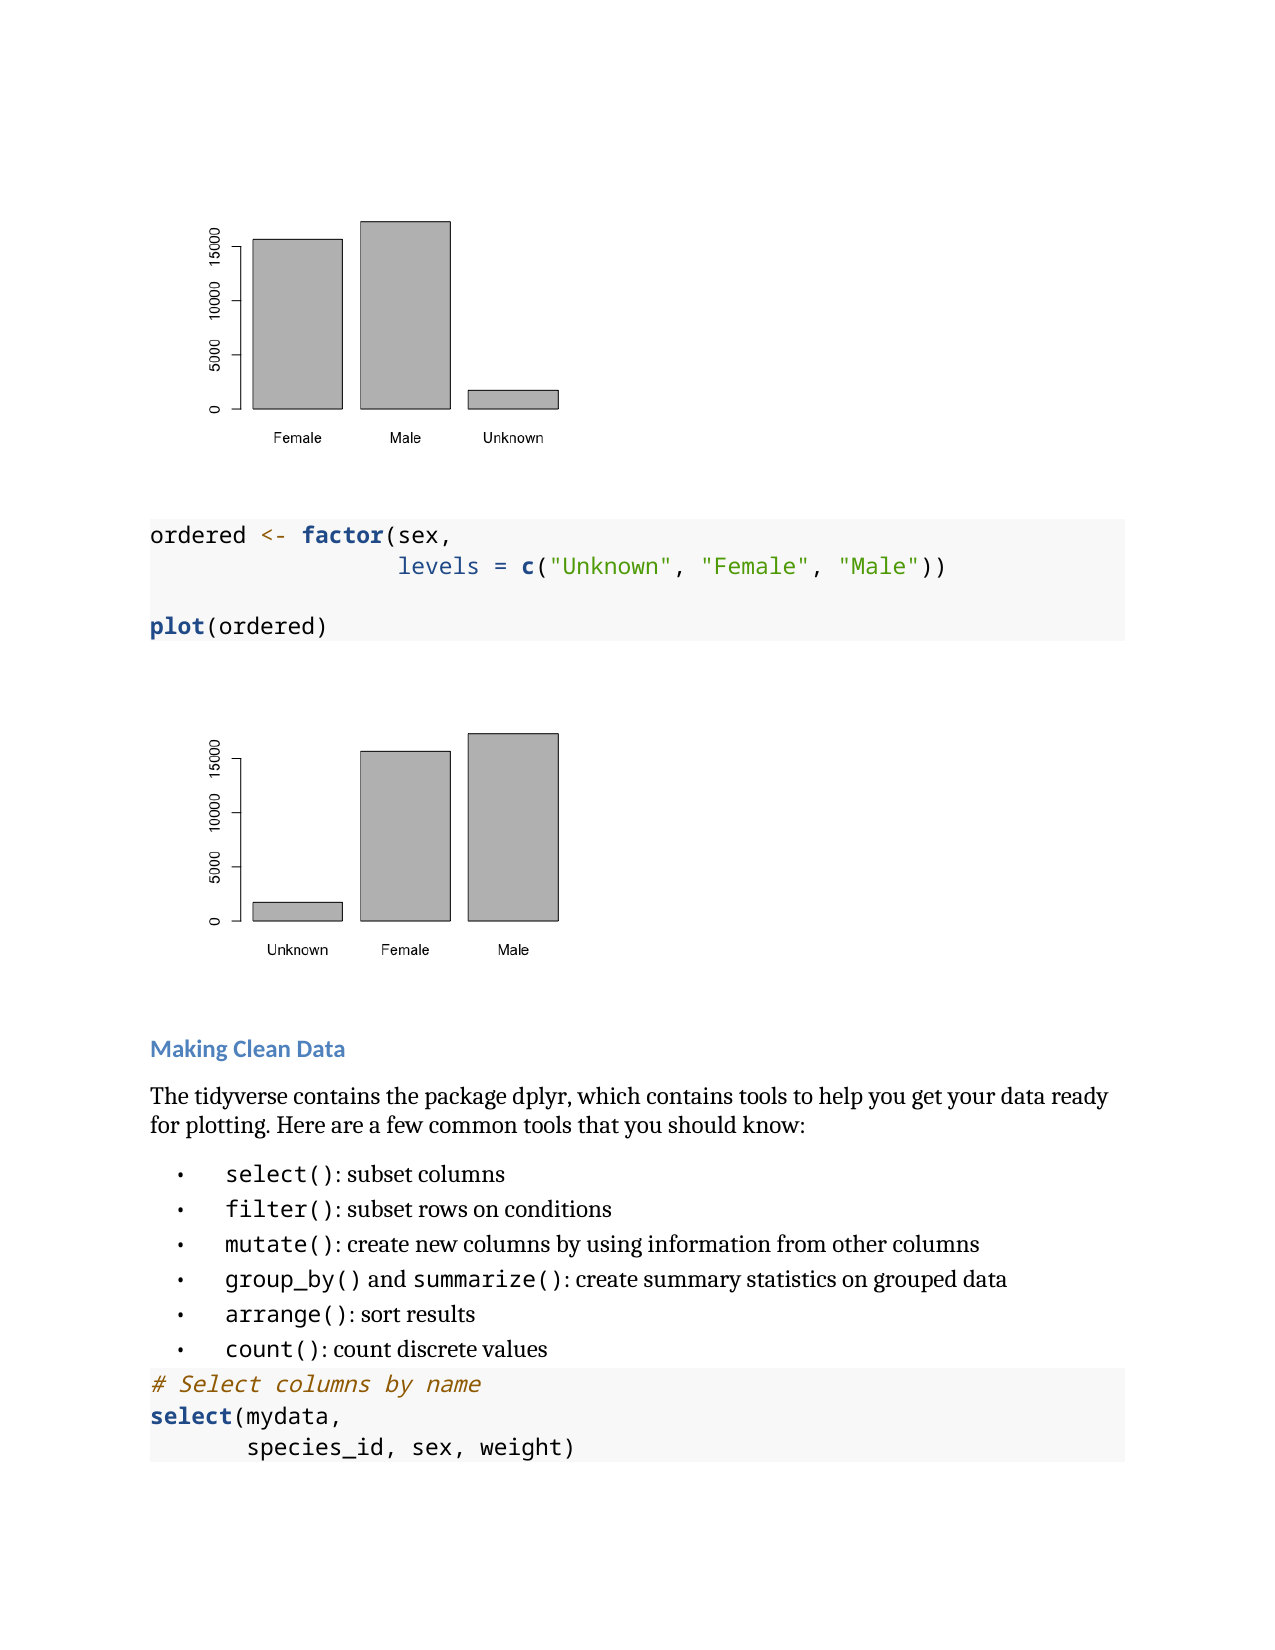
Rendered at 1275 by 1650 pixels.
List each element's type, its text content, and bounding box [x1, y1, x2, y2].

picture [168, 662, 607, 1012]
list filter(): subset rows on conditions [175, 1193, 1125, 1225]
text The tidyverse contains the package dplyr, which contains tools to help you get your data ready for plotting. Here are a few common tools that you should know: [150, 1082, 1125, 1140]
list group_by() and summarize(): create summary statistics on grouped data [175, 1263, 1125, 1295]
picture [168, 150, 607, 500]
list select(): subset columns [175, 1158, 1125, 1190]
text # Select columns by name select(mydata, species_id, sex, weight) [150, 1368, 1125, 1462]
subtitle Making Clean Data [150, 1033, 1125, 1063]
list arrange(): sort results [175, 1298, 1125, 1330]
text ordered <- factor(sex, levels = c("Unknown", "Female", "Male")) plot(ordered) [150, 519, 1125, 641]
list count(): count discrete values [175, 1333, 1125, 1365]
list mutate(): create new columns by using information from other columns [175, 1228, 1125, 1260]
